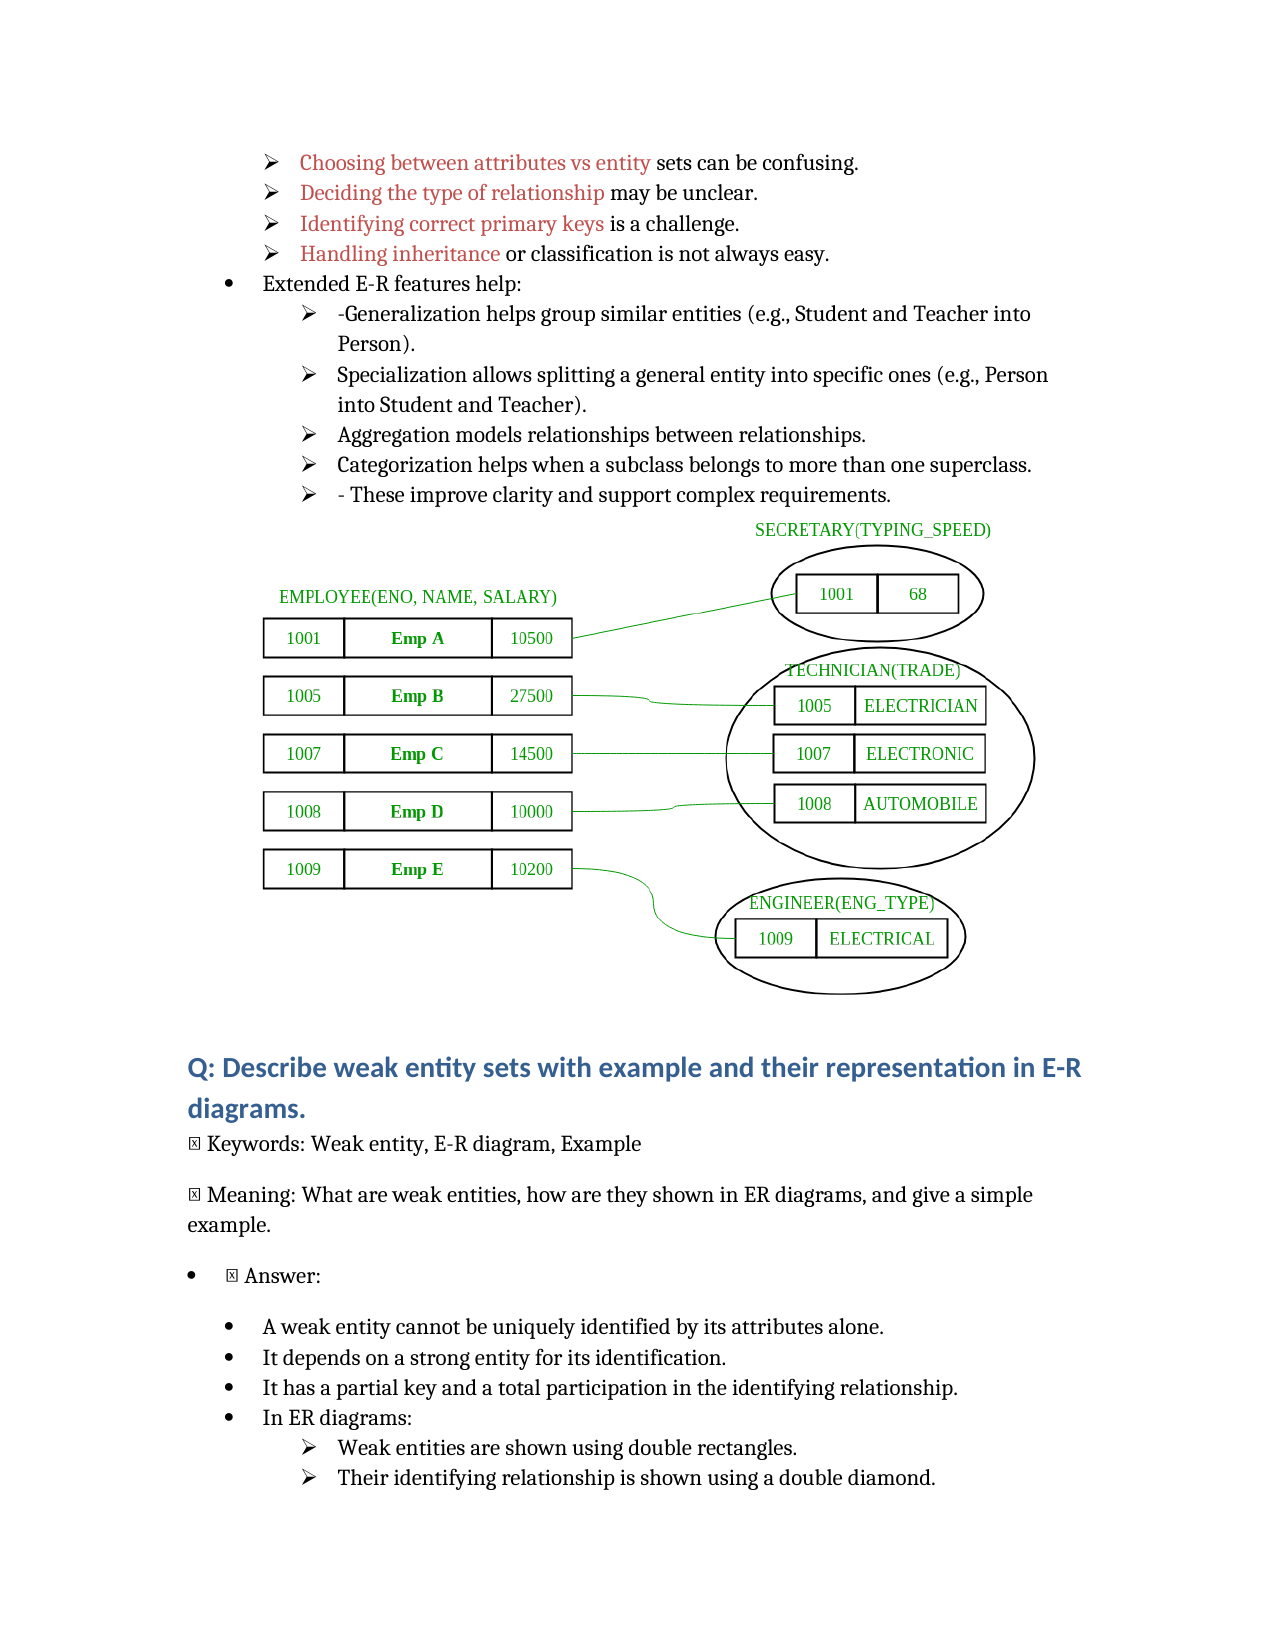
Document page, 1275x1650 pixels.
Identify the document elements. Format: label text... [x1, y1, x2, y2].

list - These improve clarity and support complex requirements. [300, 482, 1087, 509]
list It depends on a strong entity for its identification. [225, 1344, 1087, 1371]
list Identifying correct primary keys is a challenge. [262, 210, 1087, 237]
list Aggregation models relationships between relationships. [300, 422, 1087, 448]
list Their identifying relationship is shown using a double diamond. [300, 1465, 1087, 1491]
list Categorization helps when a subclass belongs to more than one superclass. [300, 452, 1087, 478]
list ✅ Answer: [187, 1263, 1087, 1289]
list Deciding the type of relationship may be unclear. [262, 180, 1087, 207]
list A weak entity cannot be uniquely identified by its attributes alone. [225, 1314, 1087, 1340]
subtitle Q: Describe weak entity sets with example and their representation in E-R diagrams. [187, 1049, 1087, 1125]
list Weak entities are shown using double rectangles. [300, 1435, 1087, 1461]
list Extended E-R features help: [225, 271, 1087, 297]
list Handling inheritance or classification is not always easy. [262, 241, 1087, 267]
list -Generalization helps group similar entities (e.g., Student and Teacher into Person). [300, 301, 1087, 358]
list It has a partial key and a total participation in the identifying relationship. [225, 1374, 1087, 1401]
picture [262, 512, 1037, 995]
list Choosing between attributes vs entity sets can be confusing. [262, 150, 1087, 176]
text 🔑 Keywords: Weak entity, E-R diagram, Example [187, 1131, 1087, 1157]
list Specialization allows splitting a general entity into specific ones (e.g., Person into Student and Teacher). [300, 361, 1087, 418]
text 📝 Meaning: What are weak entities, how are they shown in ER diagrams, and give a simple example. [187, 1182, 1087, 1238]
list In ER diagrams: [225, 1405, 1087, 1431]
